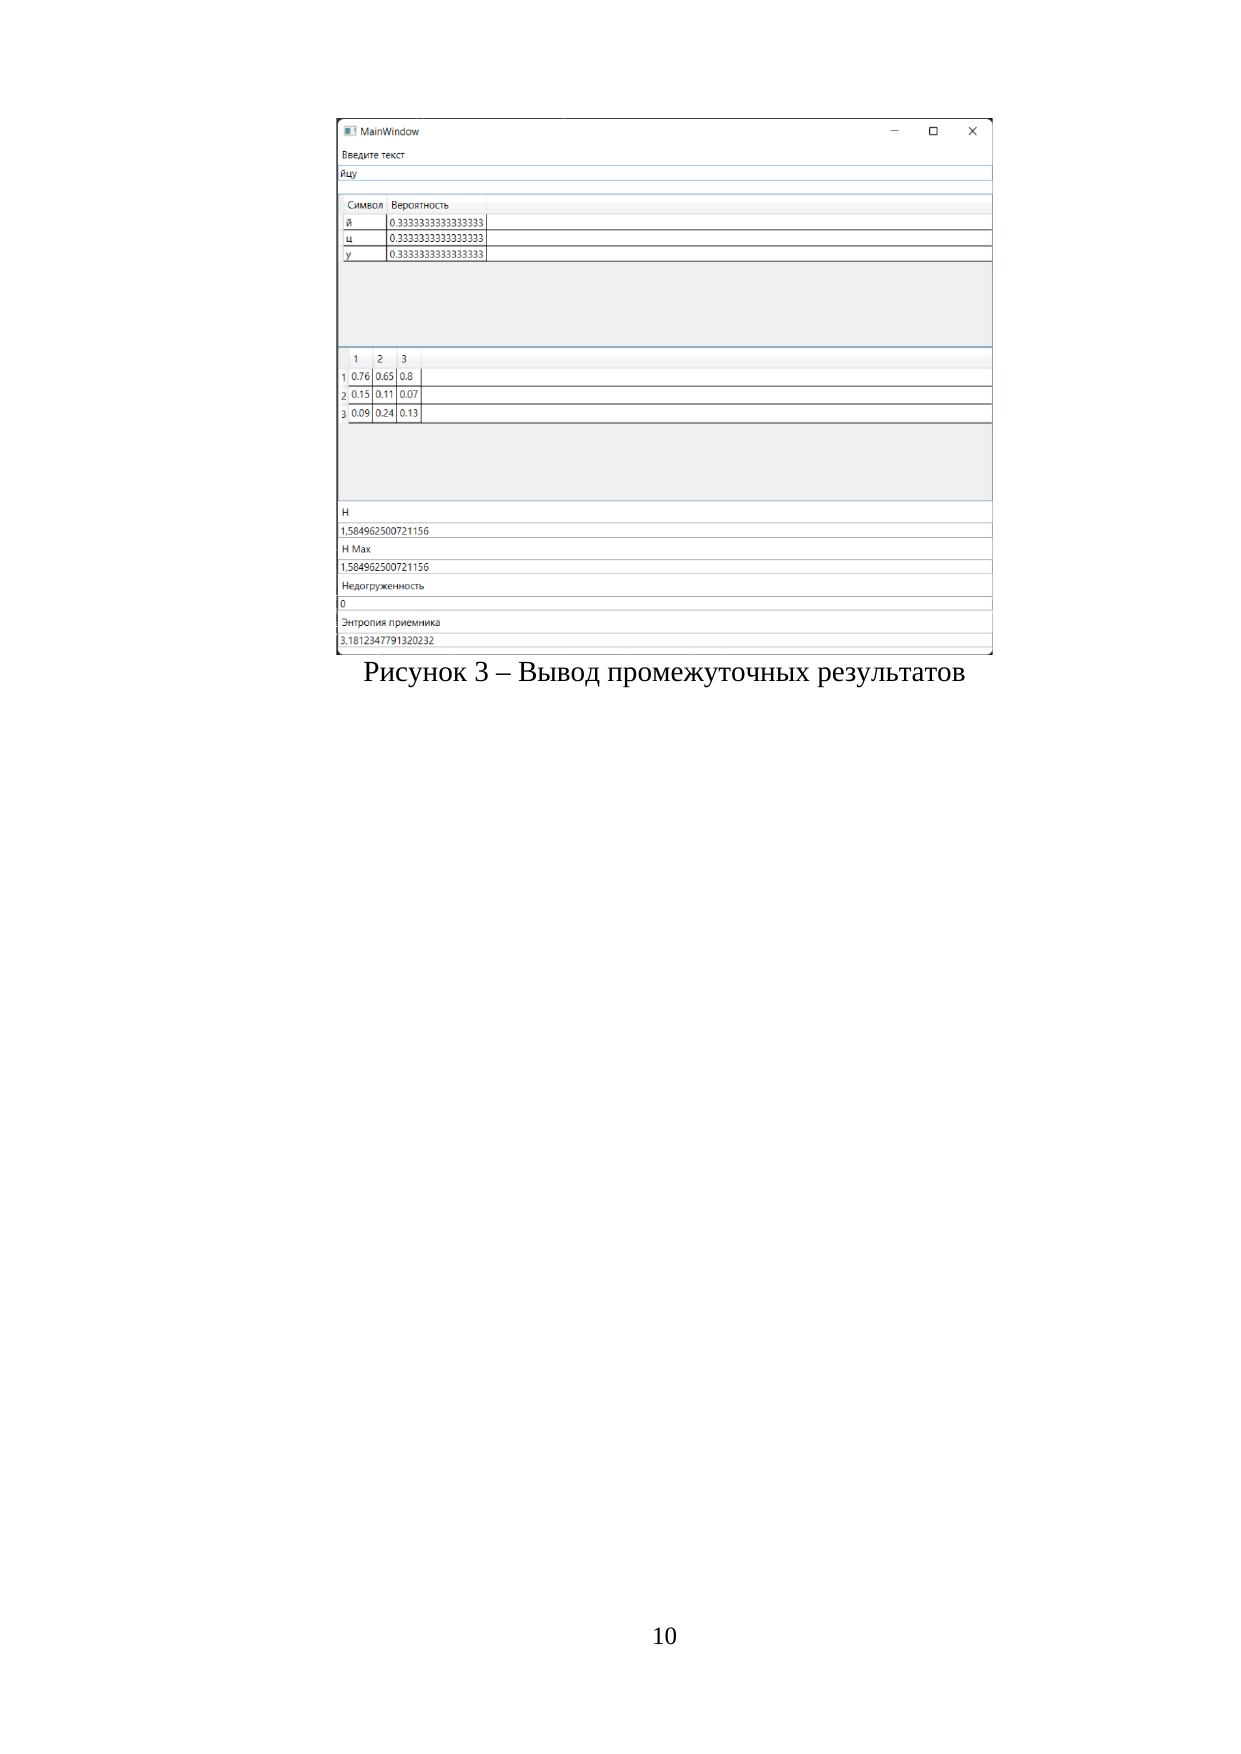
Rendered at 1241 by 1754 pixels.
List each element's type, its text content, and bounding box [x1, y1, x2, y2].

picture [336, 118, 993, 655]
text Рисунок 3 – Вывод промежуточных результатов [177, 654, 1152, 688]
